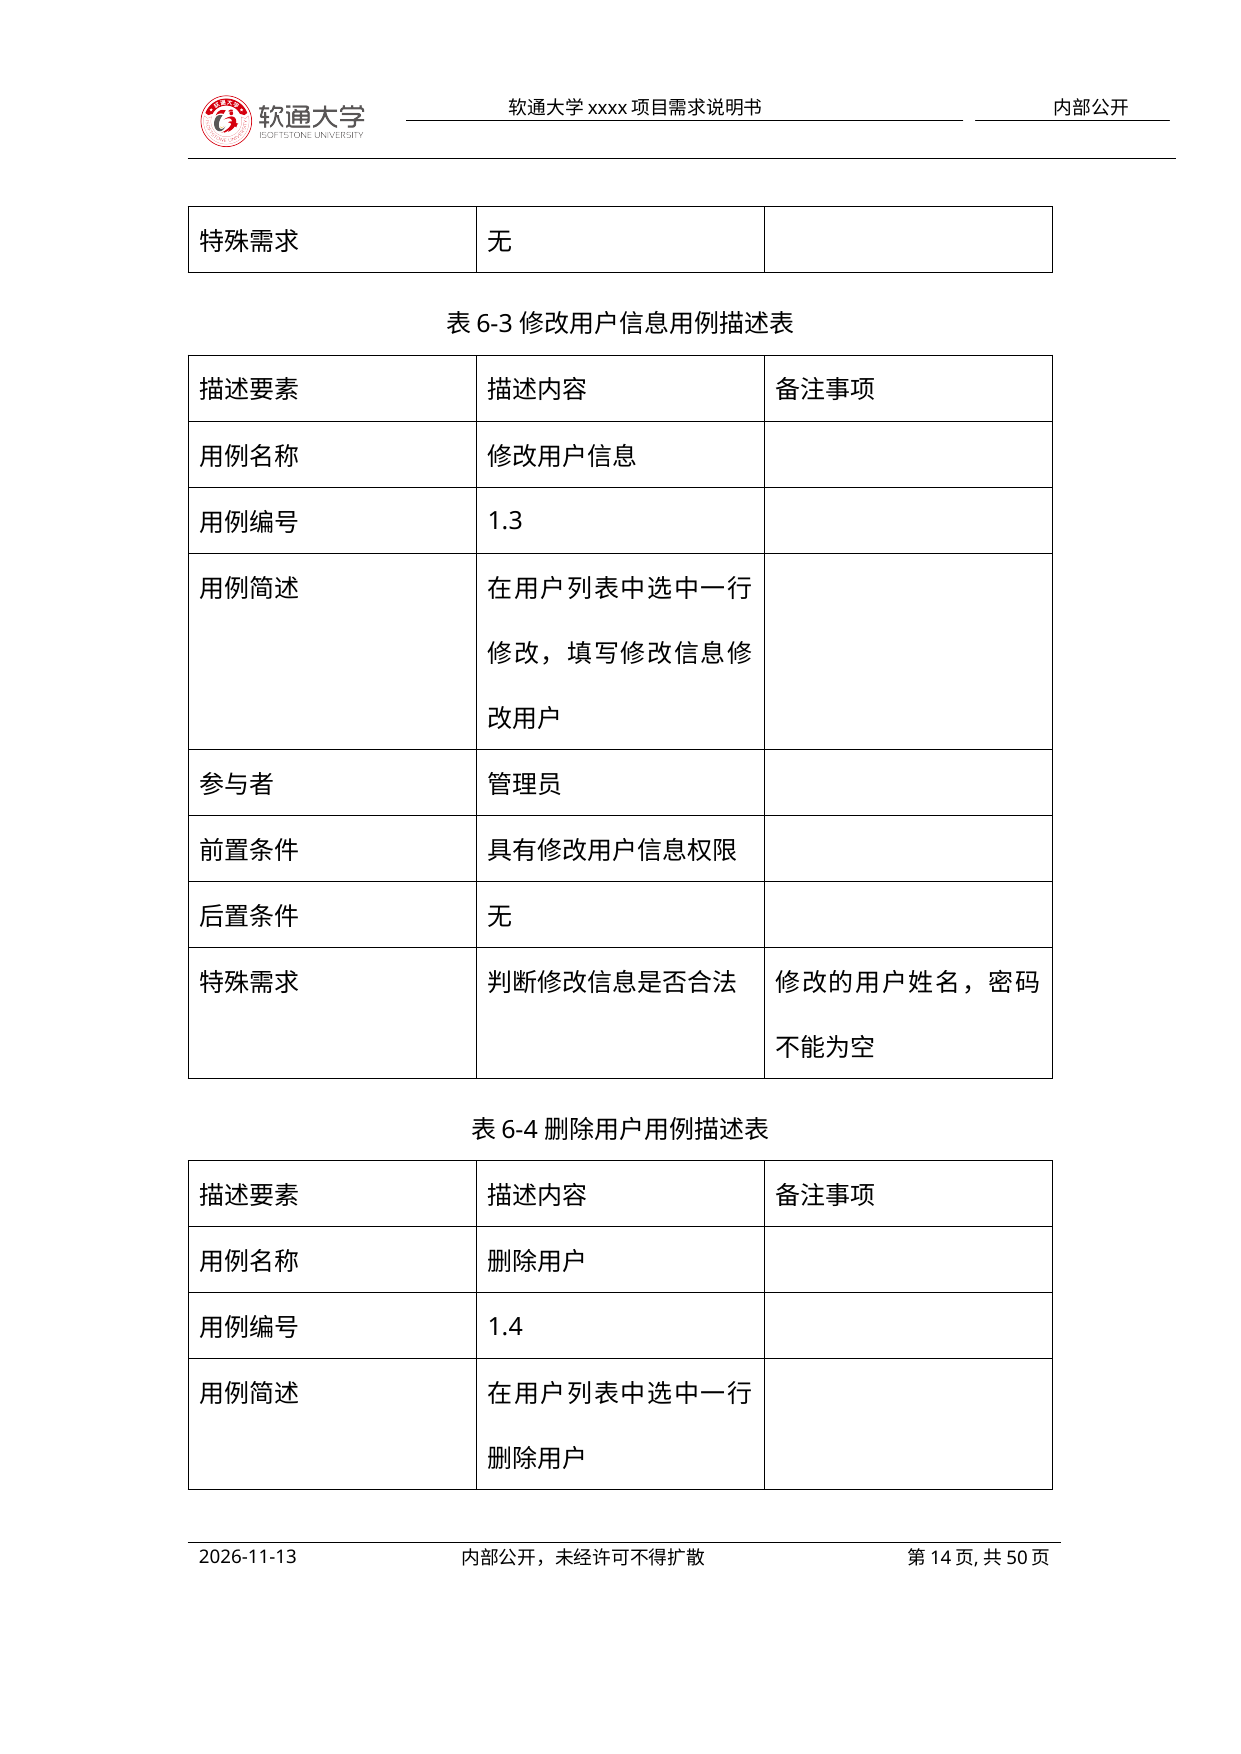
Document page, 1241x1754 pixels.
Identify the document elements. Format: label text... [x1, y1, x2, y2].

table_cell 修改的用户姓名，密码不能为空 [765, 948, 1052, 1078]
table_cell 后置条件 [189, 882, 476, 947]
table_header 描述要素 [189, 1161, 476, 1226]
picture [193, 88, 371, 150]
text 表6-3 修改用户信息用例描述表 [187, 289, 1053, 354]
table_cell [765, 1359, 1052, 1489]
table_cell 1.3 [477, 488, 764, 553]
table_cell 用例简述 [189, 554, 476, 749]
table_cell 特殊需求 [189, 948, 476, 1078]
table_cell 管理员 [477, 750, 764, 815]
table_cell [765, 207, 1052, 272]
table_cell 用例名称 [189, 1227, 476, 1292]
table_cell [765, 816, 1052, 881]
table_cell [765, 882, 1052, 947]
text 表6-4 删除用户用例描述表 [187, 1095, 1053, 1160]
table_cell 1.4 [477, 1293, 764, 1358]
table_cell 用例名称 [189, 422, 476, 487]
table_header 备注事项 [765, 1161, 1052, 1226]
table_cell 参与者 [189, 750, 476, 815]
table_cell 无 [477, 207, 764, 272]
table_cell 在用户列表中选中一行修改，填写修改信息修改用户 [477, 554, 764, 749]
table_cell 判断修改信息是否合法 [477, 948, 764, 1078]
table_cell 前置条件 [189, 816, 476, 881]
table_header 描述内容 [477, 356, 764, 421]
table_cell [765, 488, 1052, 553]
table_cell 用例简述 [189, 1359, 476, 1489]
table_cell 无 [477, 882, 764, 947]
table_cell 删除用户 [477, 1227, 764, 1292]
table_cell 具有修改用户信息权限 [477, 816, 764, 881]
table_header 描述要素 [189, 356, 476, 421]
table_cell [765, 422, 1052, 487]
table_cell [765, 554, 1052, 749]
table_cell [765, 1227, 1052, 1292]
table_header 描述内容 [477, 1161, 764, 1226]
table_header 备注事项 [765, 356, 1052, 421]
table_cell 特殊需求 [189, 207, 476, 272]
table_cell 用例编号 [189, 1293, 476, 1358]
table_cell 在用户列表中选中一行删除用户 [477, 1359, 764, 1489]
table_cell 修改用户信息 [477, 422, 764, 487]
table_cell [765, 750, 1052, 815]
table_cell 用例编号 [189, 488, 476, 553]
table_cell [765, 1293, 1052, 1358]
